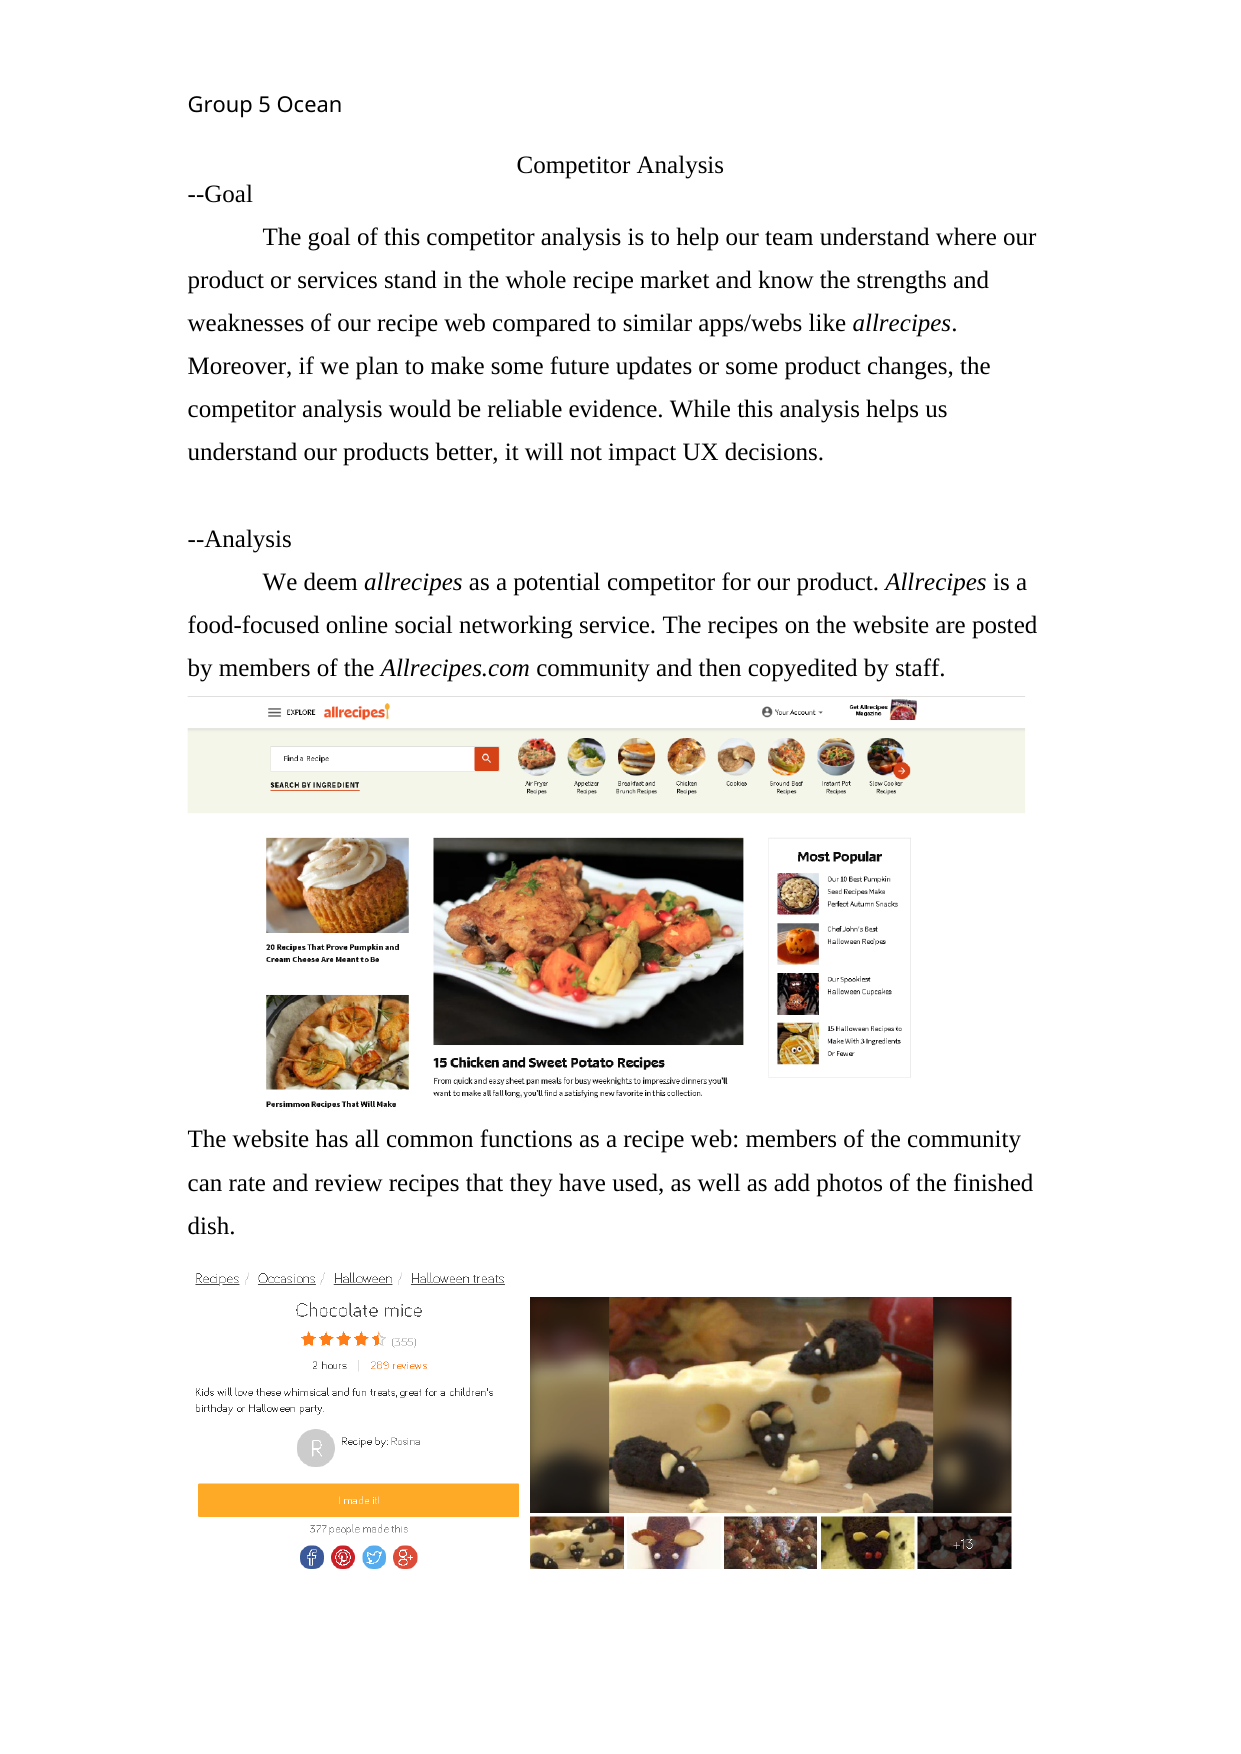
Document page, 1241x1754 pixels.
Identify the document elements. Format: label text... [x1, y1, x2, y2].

text The goal of this competitor analysis is to help our team understand where our product or services stand in the whole recipe market and know the strengths and weaknesses of our recipe web compared to similar apps/webs like allrecipes. Moreover, if we plan to make some future updates or some product changes, the competitor analysis would be reliable evidence. While this analysis helps us understand our products better, it will not impact UX decisions. [187, 222, 1053, 466]
text --Goal [187, 179, 1053, 207]
text We deem allrecipes as a potential competitor for our product. Allrecipes is a food-focused online social networking service. The recipes on the website are posted by members of the Allrecipes.com community and then copyedited by staff. [187, 567, 1053, 682]
picture [187, 696, 1025, 1110]
text --Analysis [187, 524, 1053, 552]
picture [187, 1253, 1014, 1582]
text Competitor Analysis [187, 150, 1053, 179]
text The website has all common functions as a recipe web: members of the community can rate and review recipes that they have used, as well as add photos of the finished dish. [187, 1124, 1053, 1239]
